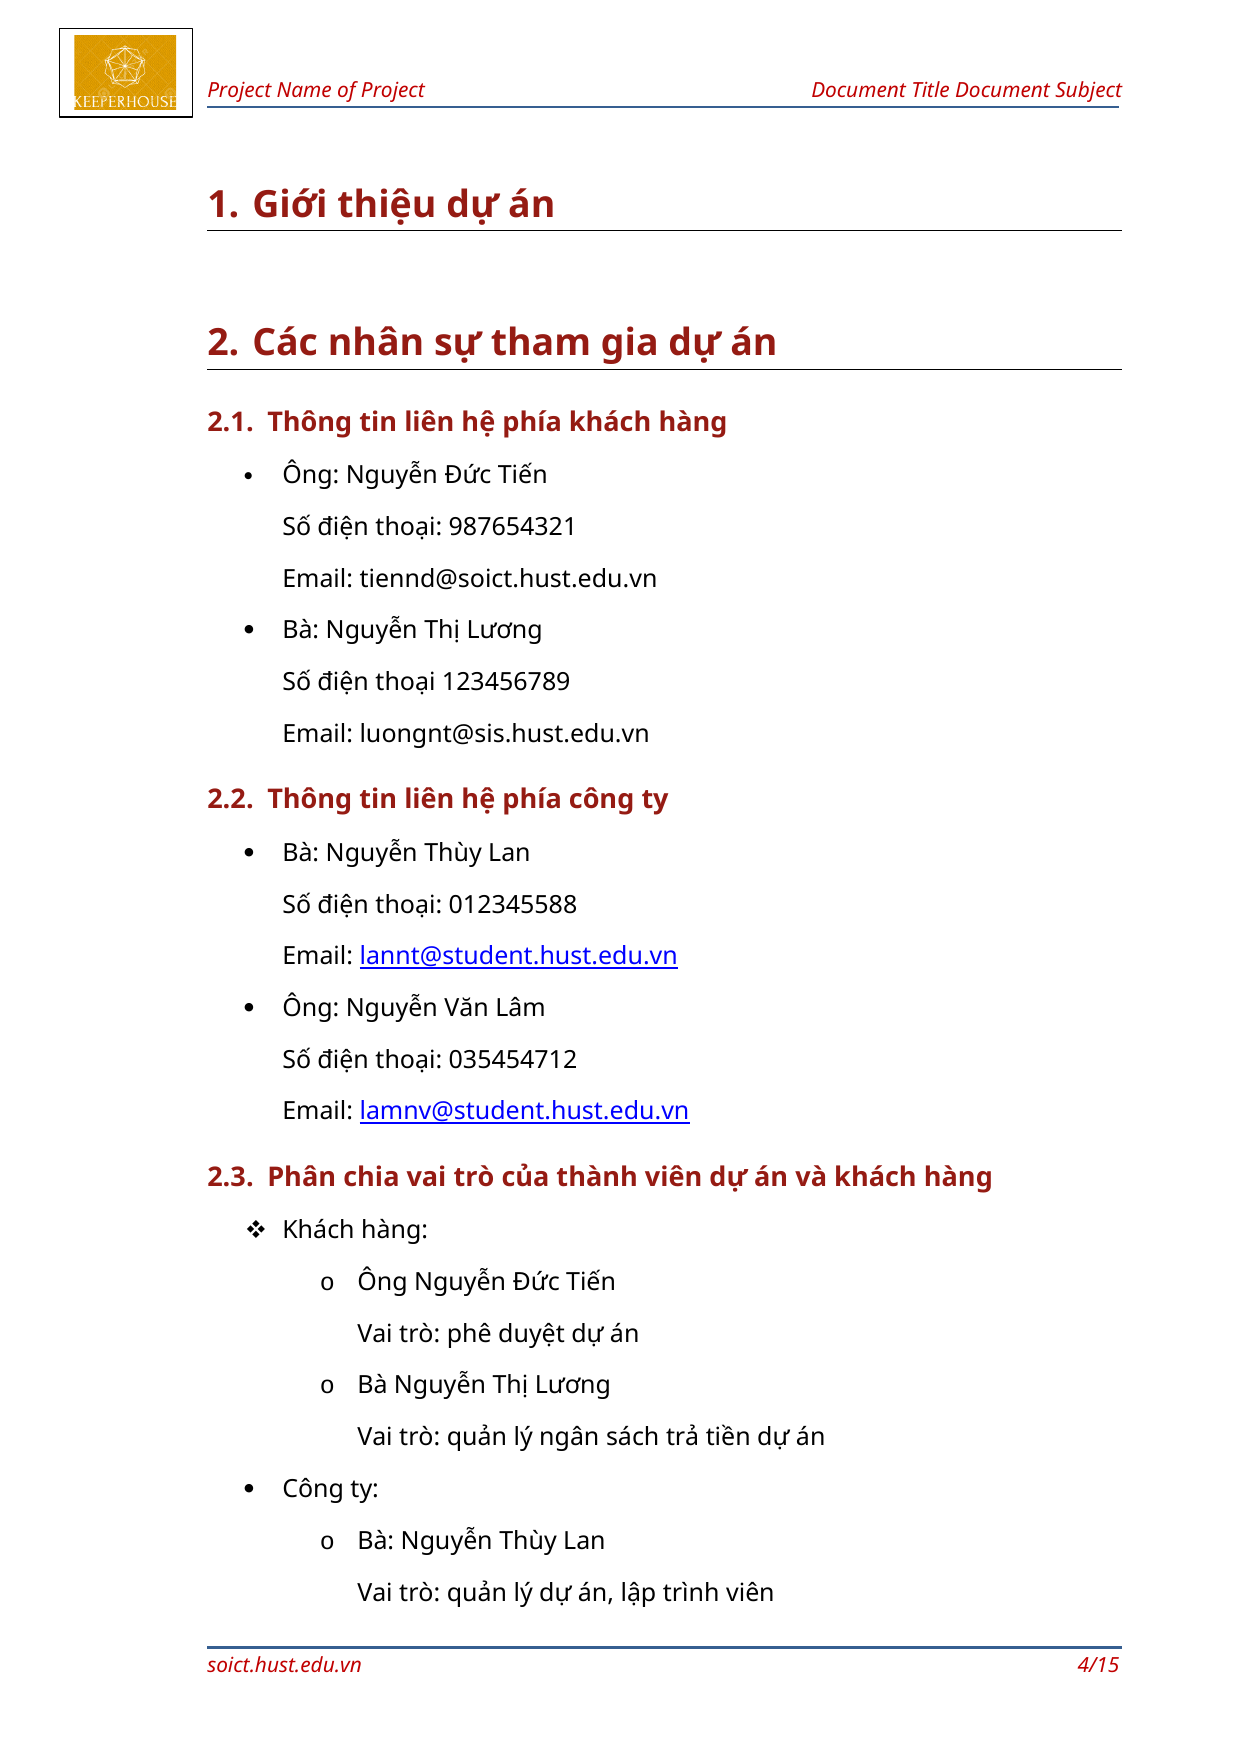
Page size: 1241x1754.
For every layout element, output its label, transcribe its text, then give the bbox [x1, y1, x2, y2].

list Email: lamnv@student.hust.edu.vn [282, 1093, 1122, 1127]
list Khách hàng: [244, 1212, 1122, 1246]
list Ông Nguyễn Đức Tiến [319, 1264, 1122, 1298]
list Vai trò: quản lý dự án, lập trình viên [282, 1574, 1122, 1608]
list Bà: Nguyễn Thùy Lan [244, 834, 1122, 869]
list Bà: Nguyễn Thị Lương [244, 612, 1122, 646]
subtitle Thông tin liên hệ phía công ty [207, 780, 1122, 817]
list Ông: Nguyễn Đức Tiến [244, 457, 1122, 491]
list Email: luongnt@sis.hust.edu.vn [282, 716, 1122, 749]
list Vai trò: quản lý ngân sách trả tiền dự án [357, 1419, 1122, 1453]
list Vai trò: phê duyệt dự án [357, 1316, 1122, 1349]
list Bà: Nguyễn Thùy Lan [319, 1522, 1122, 1557]
list Số điện thoại: 035454712 [282, 1041, 1122, 1075]
subtitle Các nhân sự tham gia dự án [207, 316, 1122, 369]
subtitle Thông tin liên hệ phía khách hàng [207, 402, 1122, 439]
list Bà Nguyễn Thị Lương [319, 1367, 1122, 1401]
subtitle Giới thiệu dự án [207, 177, 1122, 230]
list Ông: Nguyễn Văn Lâm [244, 989, 1122, 1024]
list Số điện thoại: 987654321 [282, 509, 1122, 543]
list Số điện thoại: 012345588 [282, 886, 1122, 920]
list Công ty: [244, 1471, 1122, 1505]
list Email: lannt@student.hust.edu.vn [282, 938, 1122, 972]
list Số điện thoại 123456789 [282, 664, 1122, 698]
picture [74, 35, 177, 110]
text Email: tiennd@soict.hust.edu.vn [207, 561, 1122, 594]
subtitle Phân chia vai trò của thành viên dự án và khách hàng [207, 1157, 1122, 1194]
